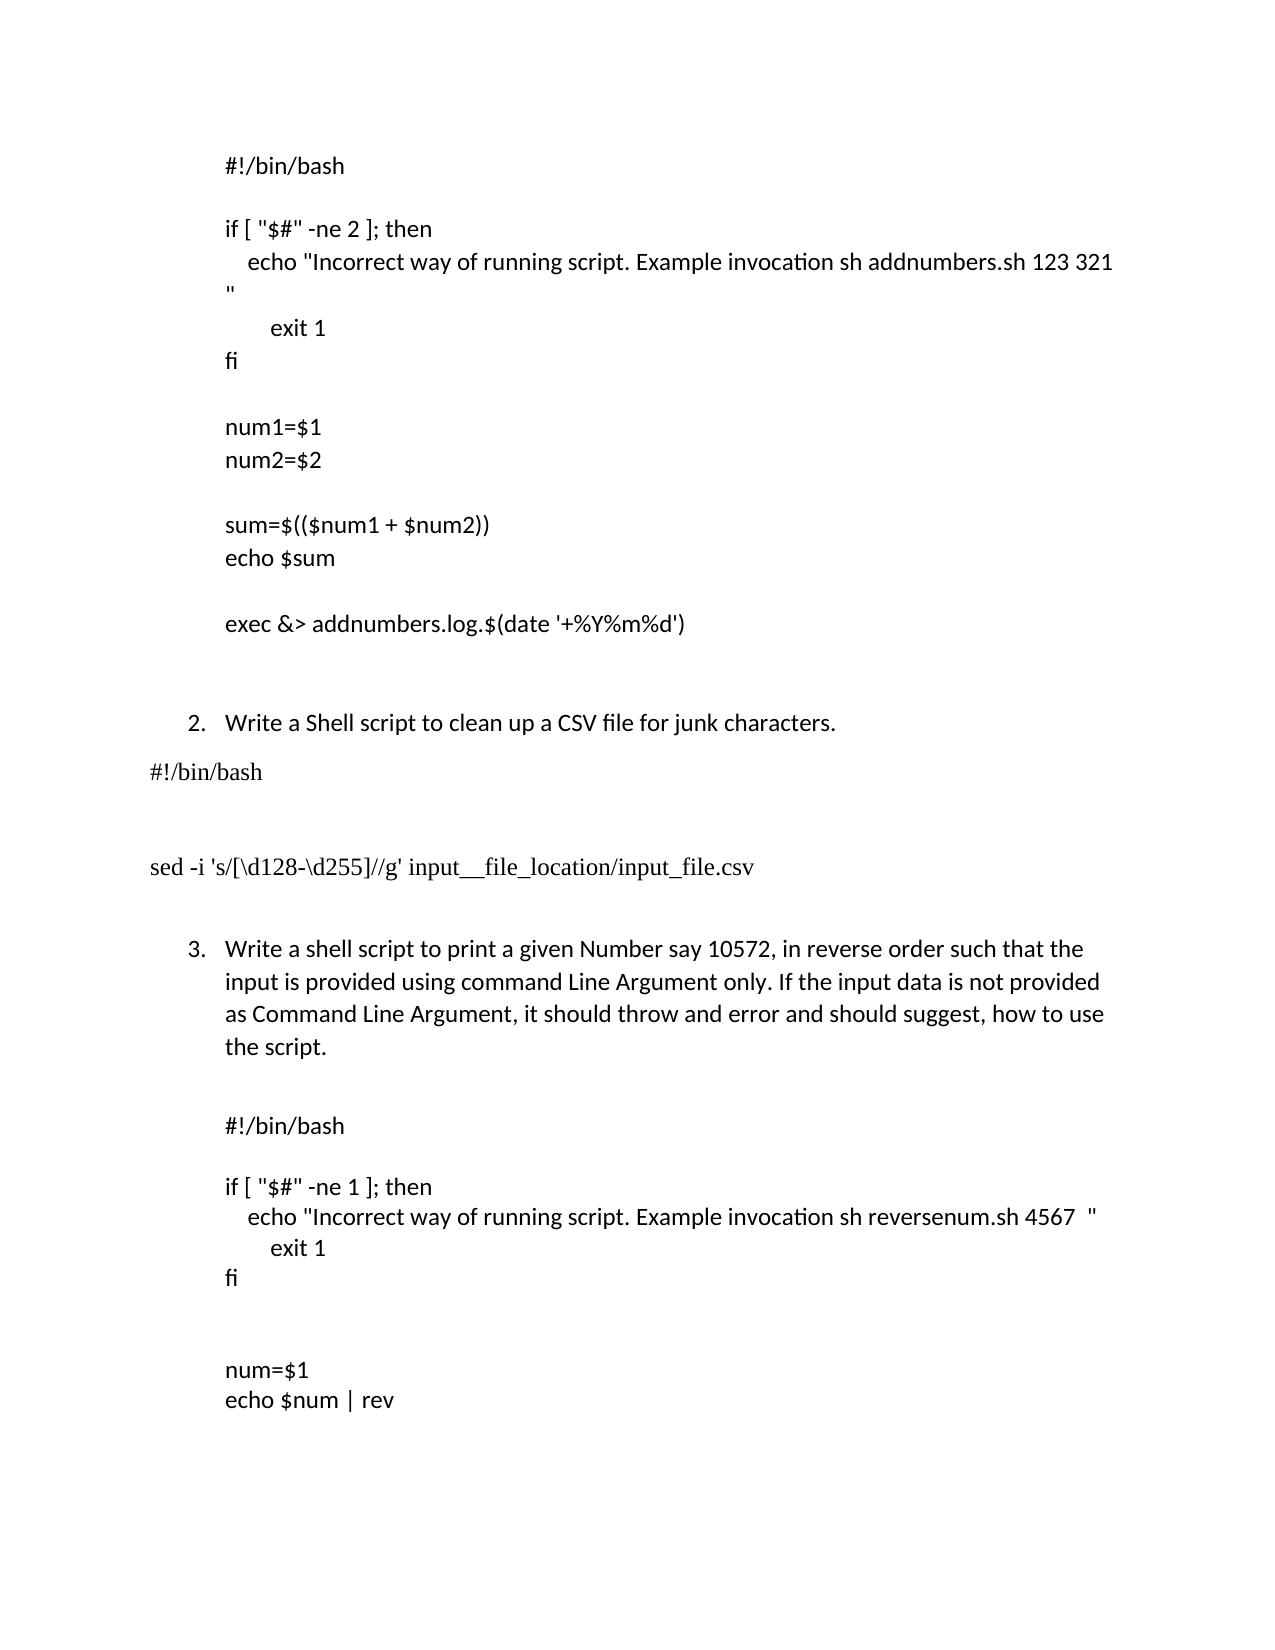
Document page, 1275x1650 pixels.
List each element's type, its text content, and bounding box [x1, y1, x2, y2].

list fi [225, 1262, 1125, 1293]
list echo "Incorrect way of running script. Example invocation sh addnumbers.sh 123 321 " [225, 246, 1125, 310]
list #!/bin/bash [225, 1110, 1125, 1140]
list num1=$1 [225, 411, 1125, 441]
text sed -i 's/[\d128-\d255]//g' input__file_location/input_file.csv [150, 852, 1125, 881]
list echo $sum [225, 543, 1125, 573]
list echo $num | rev [225, 1384, 1125, 1415]
list Write a Shell script to clean up a CSV file for junk characters. [187, 707, 1125, 738]
list sum=$(($num1 + $num2)) [225, 510, 1125, 540]
text #!/bin/bash [150, 757, 1125, 786]
list echo "Incorrect way of running script. Example invocation sh reversenum.sh 4567 " [225, 1201, 1125, 1232]
list fi [225, 345, 1125, 376]
list num=$1 [225, 1354, 1125, 1384]
list exit 1 [225, 312, 1125, 343]
list exec &> addnumbers.log.$(date '+%Y%m%d') [225, 608, 1125, 639]
list #!/bin/bash [225, 150, 1125, 181]
list if [ "$#" -ne 2 ]; then [225, 213, 1125, 244]
list exit 1 [225, 1232, 1125, 1262]
list num2=$2 [225, 444, 1125, 474]
list if [ "$#" -ne 1 ]; then [225, 1171, 1125, 1201]
list Write a shell script to print a given Number say 10572, in reverse order such that the input is provided using command Line Argument only. If the input data is not provided as Command Line Argument, it should throw and error and should suggest, how to use the script. [187, 933, 1125, 1062]
